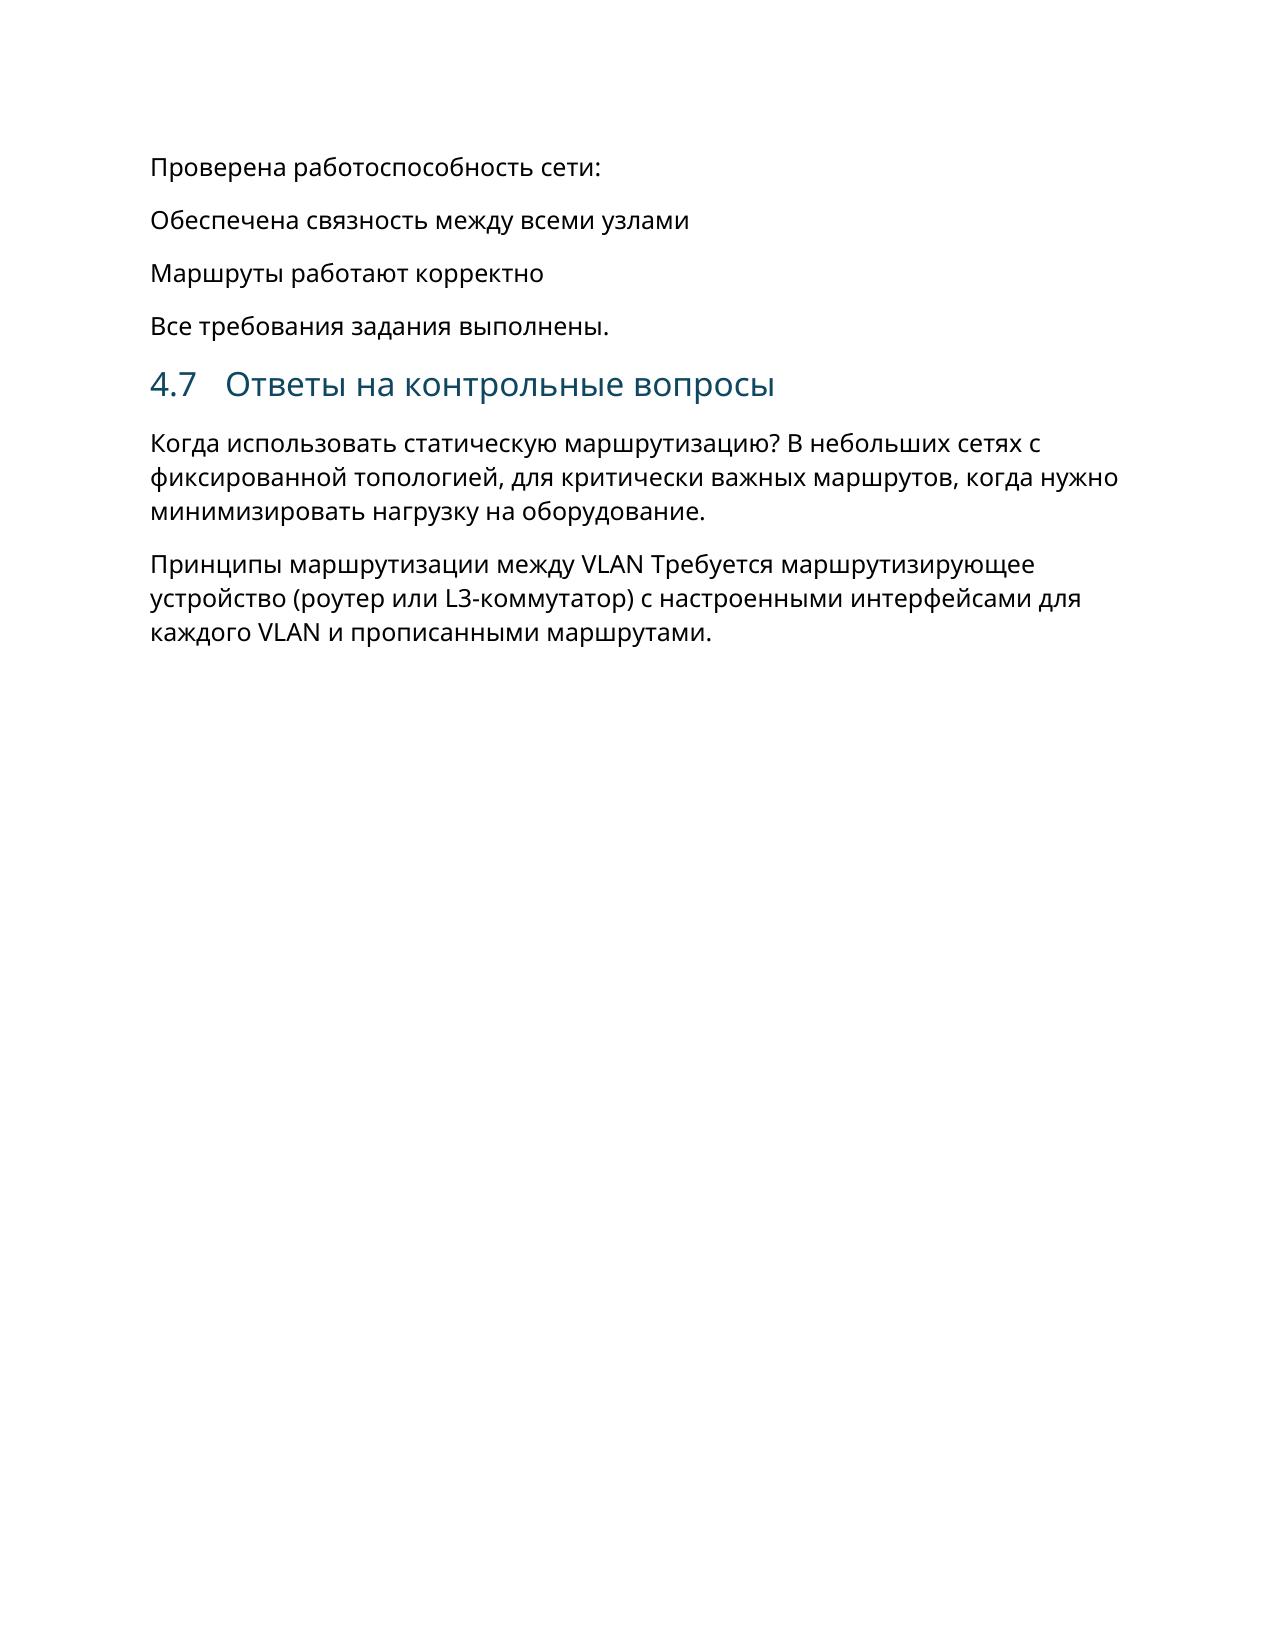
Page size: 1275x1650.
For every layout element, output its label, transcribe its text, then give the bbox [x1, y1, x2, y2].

text Обеспечена связность между всеми узлами [150, 203, 1125, 237]
text Принципы маршрутизации между VLAN Требуется маршрутизирующее устройство (роутер или L3-коммутатор) с настроенными интерфейсами для каждого VLAN и прописанными маршрутами. [150, 546, 1125, 648]
text Когда использовать статическую маршрутизацию? В небольших сетях с фиксированной топологией, для критически важных маршрутов, когда нужно минимизировать нагрузку на оборудование. [150, 425, 1125, 528]
text Проверена работоспособность сети: [150, 150, 1125, 184]
subtitle 4.7 Ответы на контрольные вопросы [150, 361, 1125, 407]
text Все требования задания выполнены. [150, 308, 1125, 342]
text Маршруты работают корректно [150, 256, 1125, 290]
